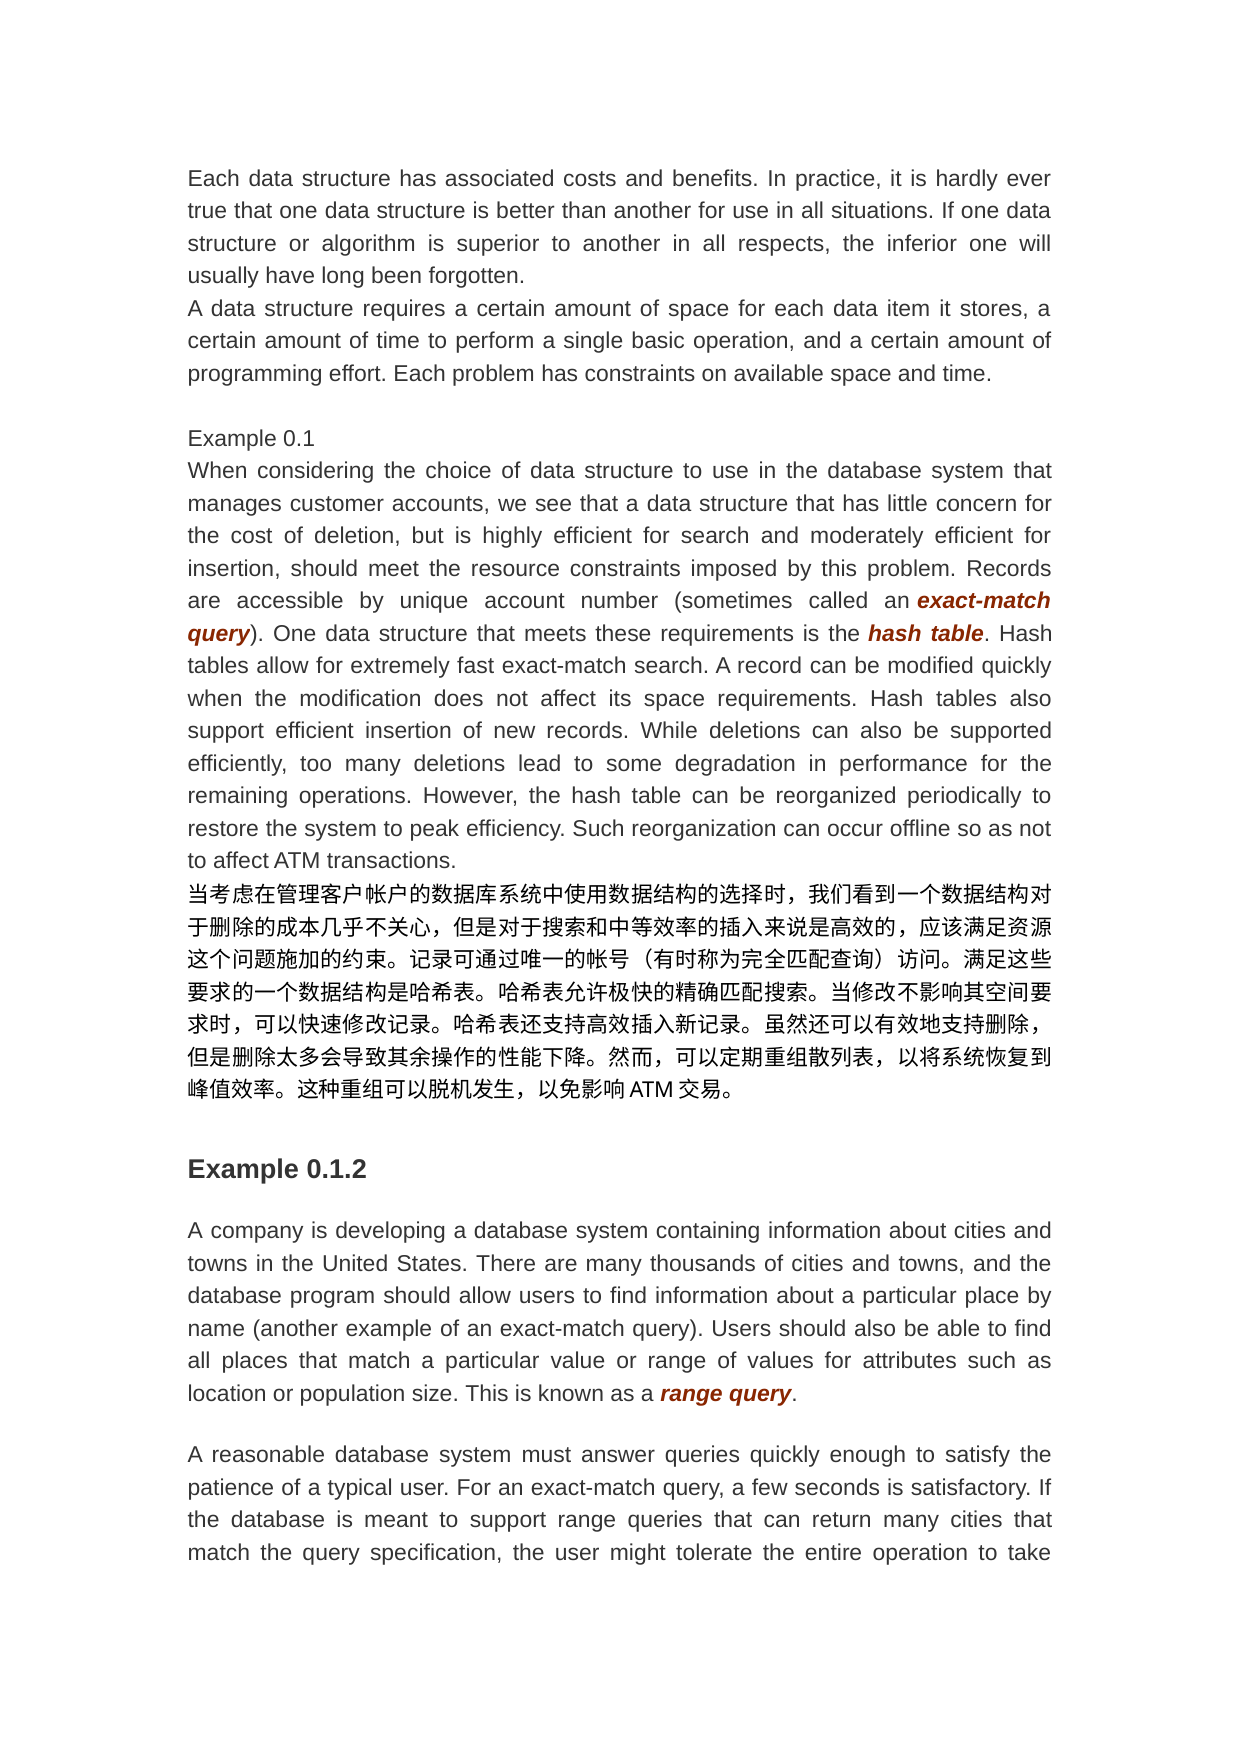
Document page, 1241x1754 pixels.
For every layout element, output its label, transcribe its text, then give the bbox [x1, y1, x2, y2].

text A data structure requires a certain amount of space for each data item it stores, a certain amount of time to perform a single basic operation, and a certain amount of programming effort. Each problem has constraints on available space and time. [187, 316, 1053, 389]
text Each data structure has associated costs and benefits. In practice, it is hardly ever true that one data structure is better than another for use in all situations. If one data structure or algorithm is superior to another in all respects, the inferior one will usually have long been forgotten. [187, 207, 1053, 292]
text A data structure requires a certain amount of space for each data item it stores, a certain amount of time to perform a single basic operation, and a certain amount of programming effort. Each problem has constraints on available space and time. [187, 292, 1053, 315]
text 当考虑在管理客户帐户的数据库系统中使用数据结构的选择时，我们看到一个数据结构对于删除的成本几乎不关心，但是对于搜索和中等效率的插入来说是高效的，应该满足资源这个问题施加的约束。记录可通过唯一的帐号（有时称为完全匹配查询）访问。满足这些要求的一个数据结构是哈希表。哈希表允许极快的精确匹配搜索。当修改不影响其空间要求时，可以快速修改记录。哈希表还支持高效插入新记录。虽然还可以有效地支持删除，但是删除太多会导致其余操作的性能下降。然而，可以定期重组散列表，以将系统恢复到峰值效率。这种重组可以脱机发生，以免影响ATM交易。 [187, 877, 1053, 1104]
text Example 0.1 [187, 422, 1053, 454]
text Example 0.1.2 [187, 1153, 1053, 1185]
text Each data structure has associated costs and benefits. In practice, it is hardly ever true that one data structure is better than another for use in all situations. If one data structure or algorithm is superior to another in all respects, the inferior one will usually have long been forgotten. [187, 162, 1053, 206]
text When considering the choice of data structure to use in the database system that manages customer accounts, we see that a data structure that has little concern for the cost of deletion, but is highly efficient for search and moderately efficient for insertion, should meet the resource constraints imposed by this problem. Records are accessible by unique account number (sometimes called an exact-match query). One data structure that meets these requirements is the hash table. Hash tables allow for extremely fast exact-match search. A record can be modified quickly when the modification does not affect its space requirements. Hash tables also support efficient insertion of new records. While deletions can also be supported efficiently, too many deletions lead to some degradation in performance for the remaining operations. However, the hash table can be reorganized periodically to restore the system to peak efficiency. Such reorganization can occur offline so as not to affect ATM transactions. [187, 532, 1053, 661]
text When considering the choice of data structure to use in the database system that manages customer accounts, we see that a data structure that has little concern for the cost of deletion, but is highly efficient for search and moderately efficient for insertion, should meet the resource constraints imposed by this problem. Records are accessible by unique account number (sometimes called an exact-match query). One data structure that meets these requirements is the hash table. Hash tables allow for extremely fast exact-match search. A record can be modified quickly when the modification does not affect its space requirements. Hash tables also support efficient insertion of new records. While deletions can also be supported efficiently, too many deletions lead to some degradation in performance for the remaining operations. However, the hash table can be reorganized periodically to restore the system to peak efficiency. Such reorganization can occur offline so as not to affect ATM transactions. [187, 696, 1053, 877]
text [187, 1516, 1053, 1568]
text A company is developing a database system containing information about cities and towns in the United States. There are many thousands of cities and towns, and the database program should allow users to find information about a particular place by name (another example of an exact-match query). Users should also be able to find all places that match a particular value or range of values for attributes such as location or population size. This is known as a range query. [187, 1214, 1053, 1409]
